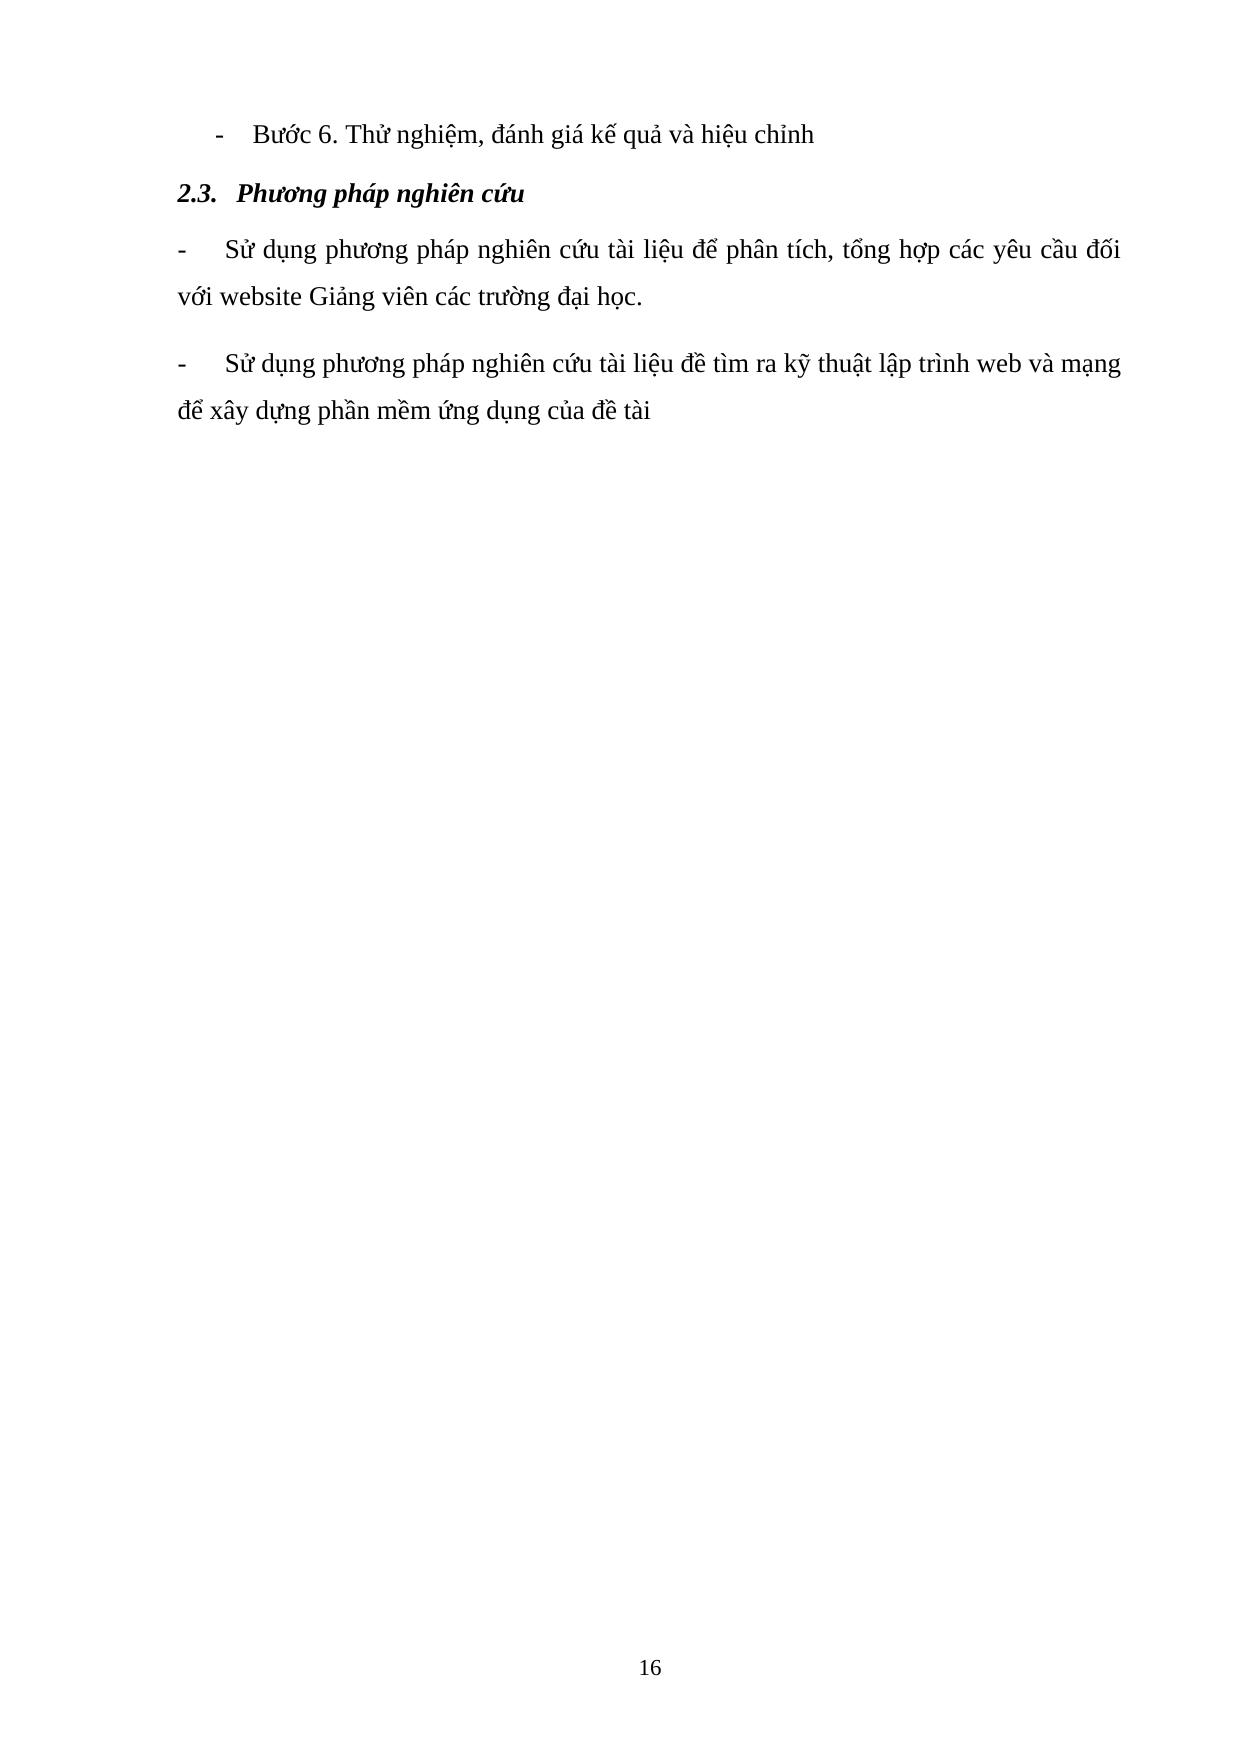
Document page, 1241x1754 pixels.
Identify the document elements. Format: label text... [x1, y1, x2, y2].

list Phương pháp nghiên cứu [177, 177, 1122, 208]
text Bước 6. Thử nghiệm, đánh giá kế quả và hiệu chỉnh [215, 118, 1122, 149]
text - Sử dụng phương pháp nghiên cứu tài liệu đề tìm ra kỹ thuật lập trình web và mạng để xây dựng phần mềm ứng dụng của đề tài [177, 348, 1122, 425]
text - Sử dụng phương pháp nghiên cứu tài liệu để phân tích, tổng hợp các yêu cầu đối với website Giảng viên các trường đại học. [177, 233, 1122, 311]
